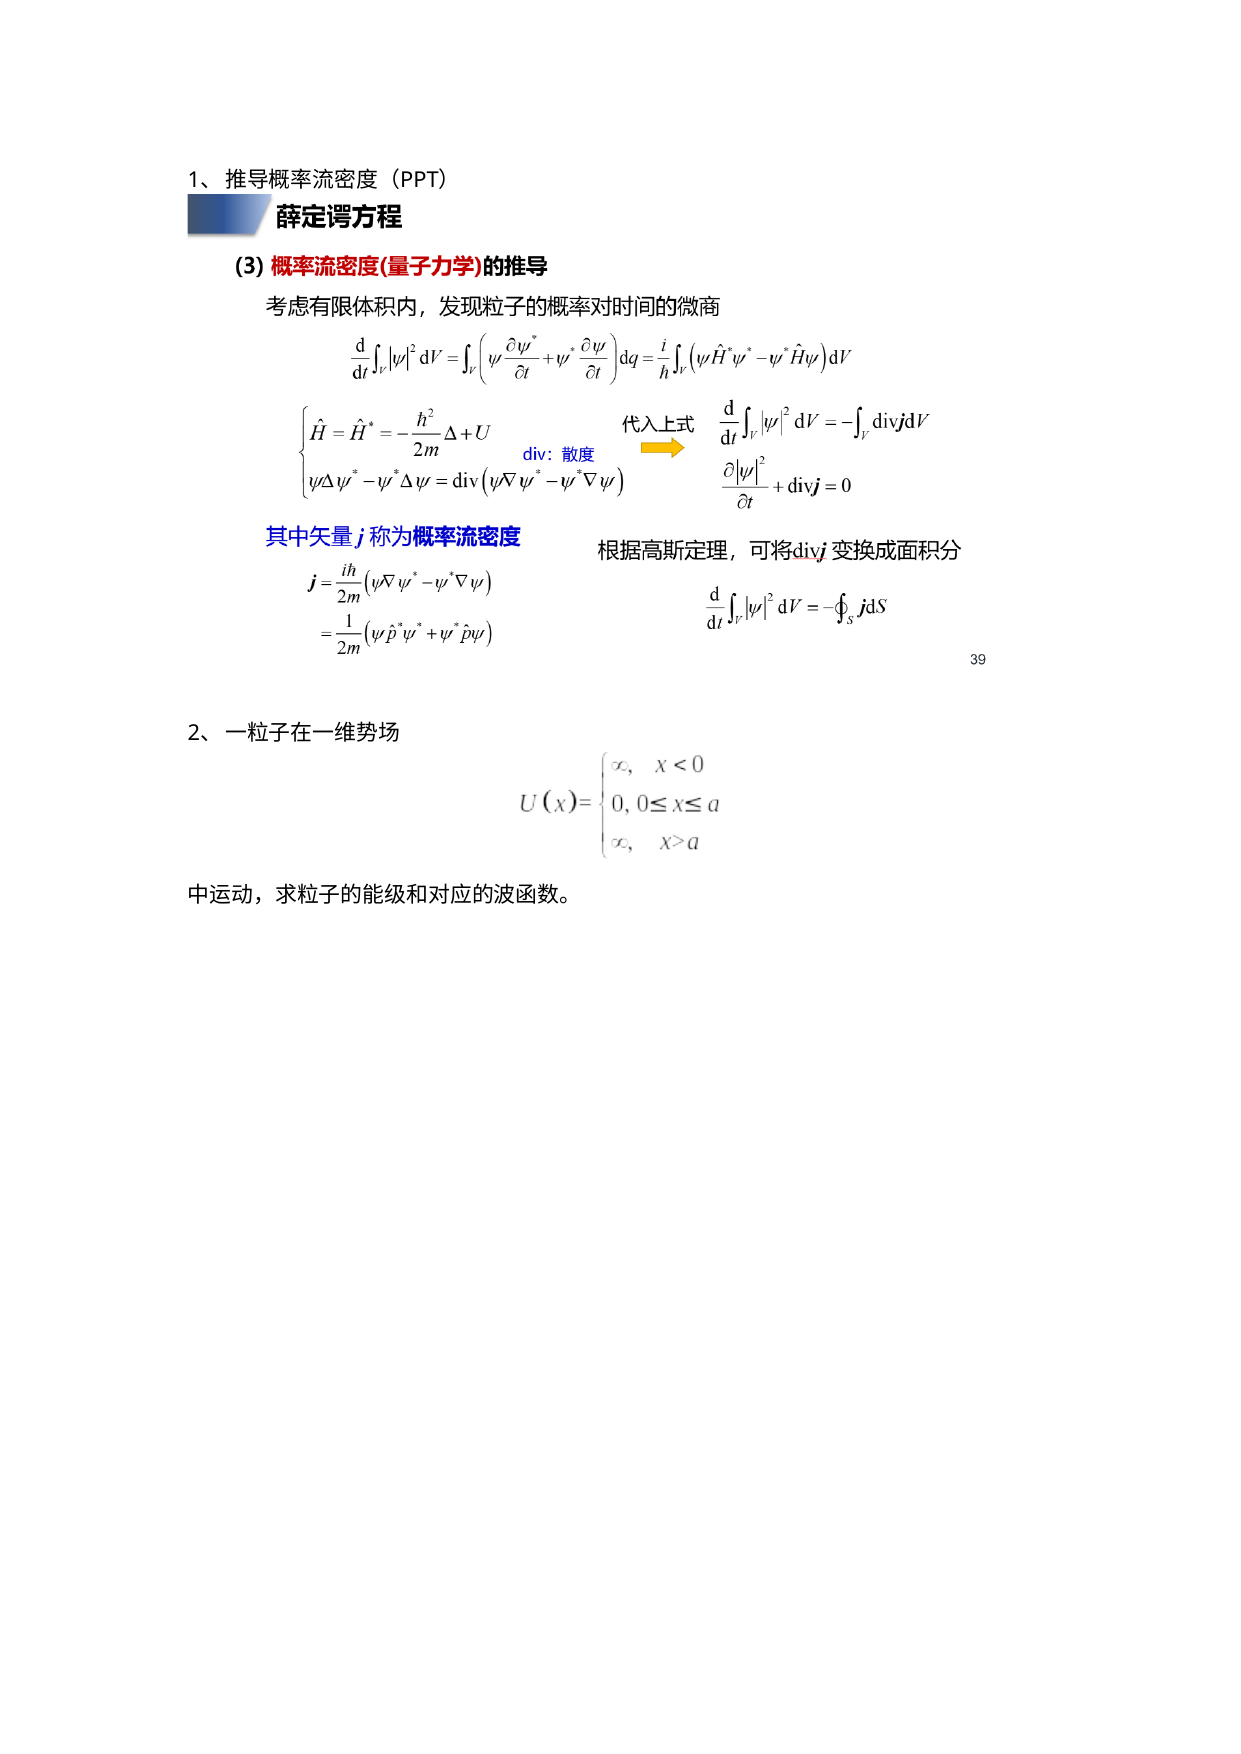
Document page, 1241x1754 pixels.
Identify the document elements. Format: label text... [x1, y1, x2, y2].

picture [187, 194, 1051, 673]
list 推导概率流密度（PPT） [187, 162, 1053, 194]
list 一粒子在一维势场 [187, 714, 1053, 747]
text 中运动，求粒子的能级和对应的波函数。 [187, 877, 1053, 909]
